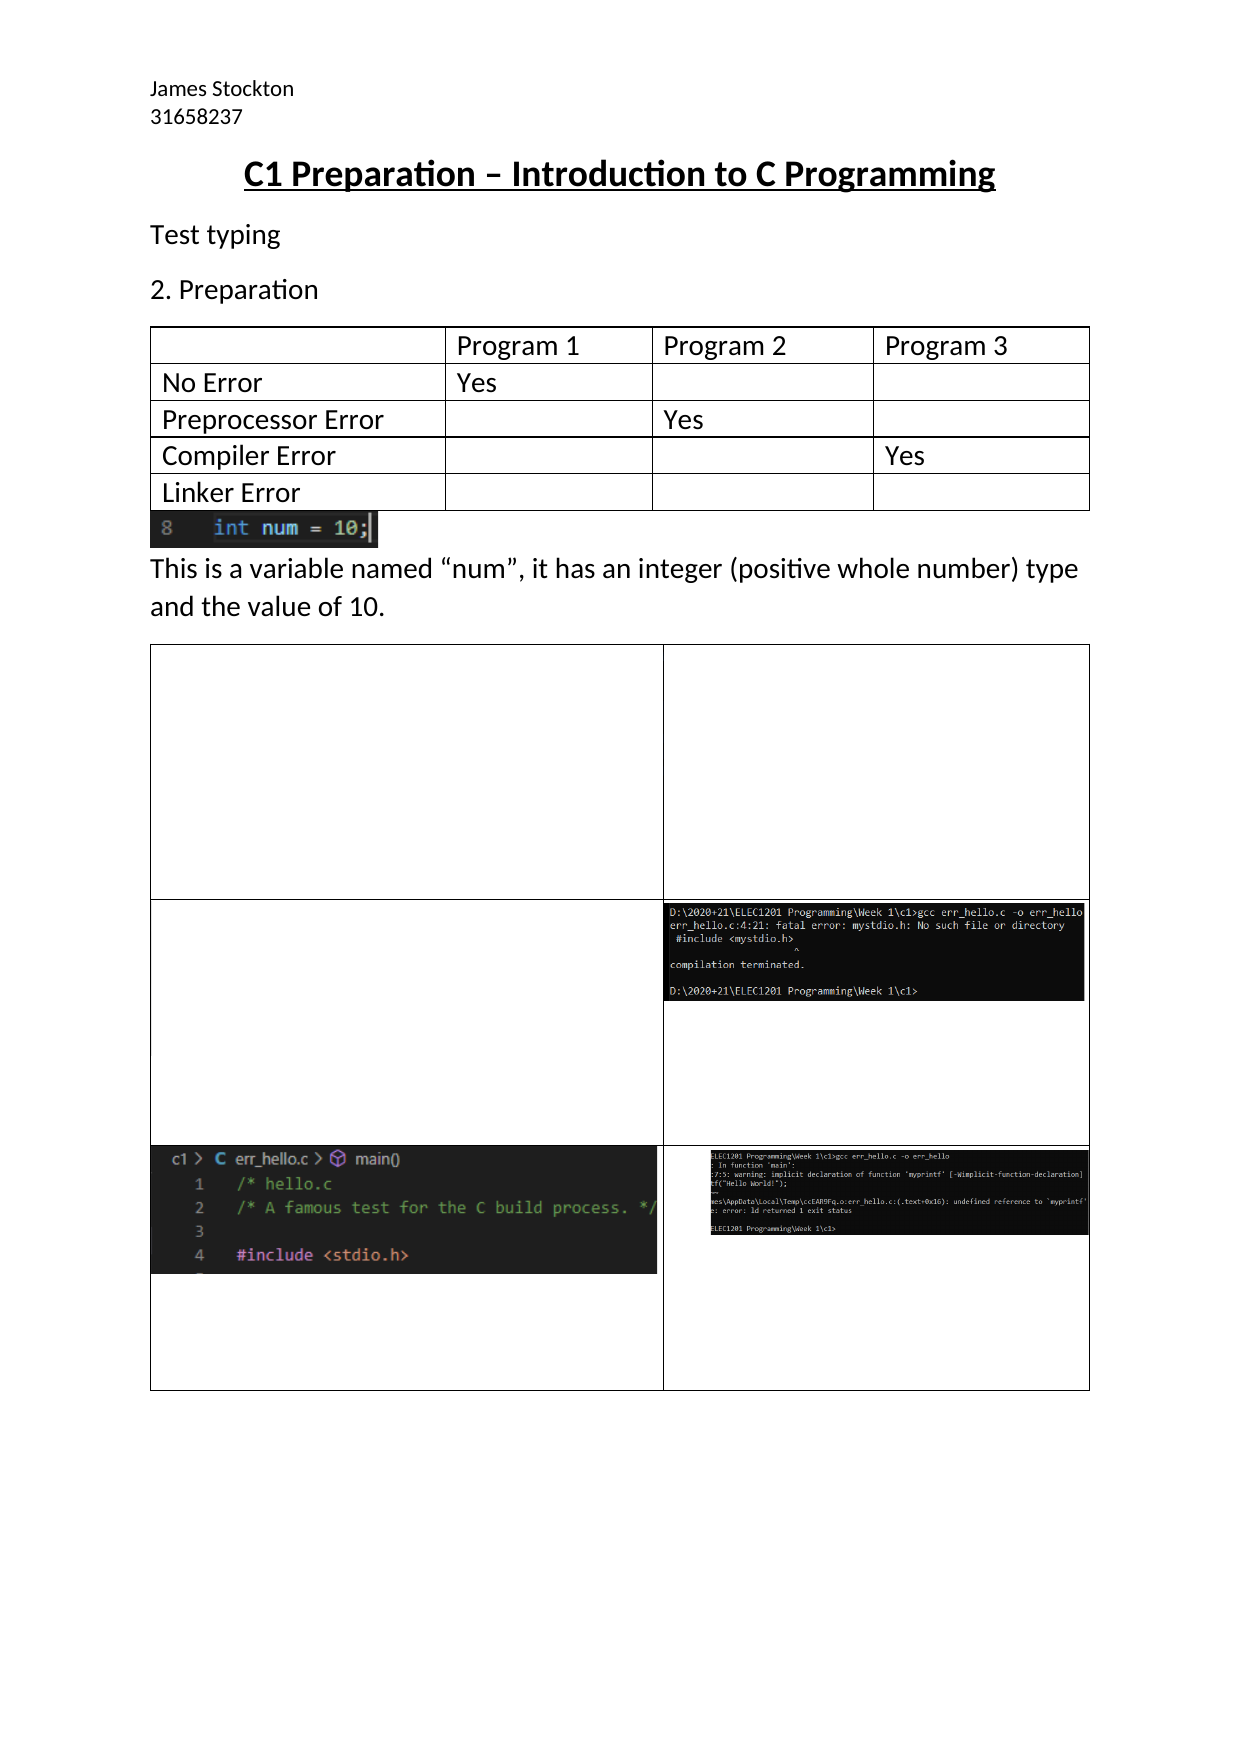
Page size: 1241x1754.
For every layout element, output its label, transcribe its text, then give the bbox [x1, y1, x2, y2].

text This is a variable named “num”, it has an integer (positive whole number) type and the value of 10. [150, 511, 1090, 624]
table_cell [664, 900, 1089, 1145]
table_cell [874, 401, 1089, 436]
table_cell Yes [653, 401, 873, 436]
picture [711, 1150, 1089, 1235]
table_cell [664, 1146, 1089, 1390]
table_header [151, 645, 663, 899]
table_cell Yes [446, 364, 652, 400]
text 2. Preparation [150, 271, 1090, 307]
table_cell [653, 364, 873, 400]
table_header Program 3 [874, 328, 1089, 363]
picture [663, 903, 1085, 1001]
table_cell Compiler Error [151, 438, 445, 473]
table_cell No Error [151, 364, 445, 400]
table_header [151, 328, 445, 363]
text C1 Preparation – Introduction to C Programming [150, 150, 1090, 196]
table_header [664, 645, 1089, 899]
picture [151, 1146, 658, 1274]
table_cell [446, 401, 652, 436]
table_cell [874, 364, 1089, 400]
table_cell Yes [874, 438, 1089, 473]
table_cell [446, 438, 652, 473]
table_cell Preprocessor Error [151, 401, 445, 436]
table_cell [151, 900, 663, 1145]
table_cell [653, 438, 873, 473]
table_header Program 2 [653, 328, 873, 363]
picture [150, 511, 379, 548]
text Test typing [150, 216, 1090, 252]
table_cell Linker Error [151, 474, 445, 510]
table_cell [151, 1146, 663, 1390]
table_header Program 1 [446, 328, 652, 363]
table_cell [446, 474, 652, 510]
table_cell [653, 474, 873, 510]
table_cell [874, 474, 1089, 510]
